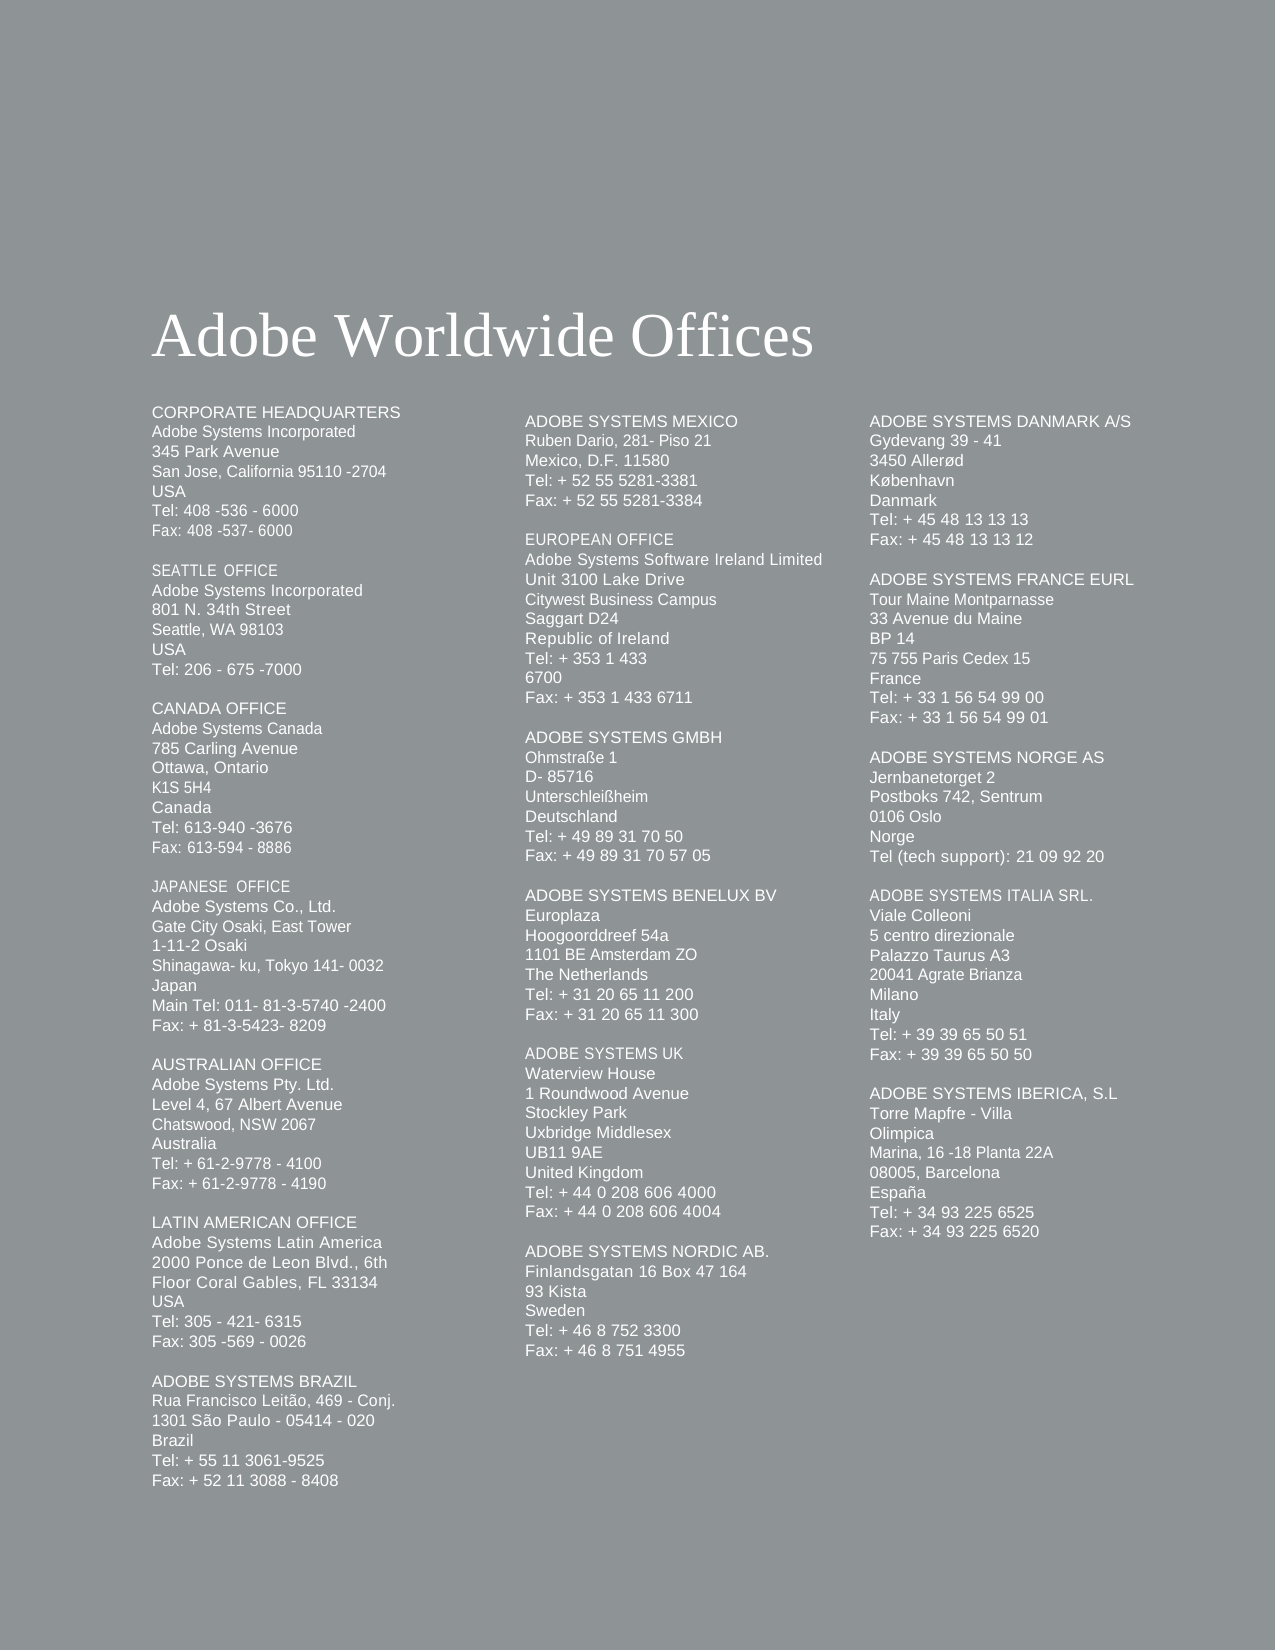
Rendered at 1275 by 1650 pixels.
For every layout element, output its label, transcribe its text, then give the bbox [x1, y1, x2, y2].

text Postboks 742, Sentrum [869, 787, 1217, 806]
text BP 14 [869, 629, 1217, 648]
text Tel: + 61-2-9778 - 4100 [152, 1154, 422, 1173]
text CORPORATE HEADQUARTERS [152, 402, 422, 422]
text Tel: + 33 1 56 54 99 00 [869, 688, 1217, 707]
text ADOBE SYSTEMS GMBH [525, 728, 823, 747]
text Republic of Ireland Tel: + 353 1 433 6700 [525, 629, 677, 687]
text Tel: 408 -536 - 6000 [152, 501, 422, 520]
text ADOBE SYSTEMS IBERICA, S.L [869, 1084, 1217, 1103]
text Fax: + 353 1 433 6711 [525, 688, 823, 707]
text Adobe Systems Latin America 2000 Ponce de Leon Blvd., 6th Floor Coral Gables, FL 33134 [152, 1233, 415, 1292]
text ADOBE SYSTEMS BENELUX BV [525, 886, 823, 905]
text ADOBE SYSTEMS ITALIA SRL. [869, 886, 1217, 905]
text United Kingdom [525, 1163, 823, 1182]
text Adobe Systems Incorporated 801 N. 34th Street [152, 580, 365, 619]
text USA [152, 1292, 422, 1311]
text Seattle, WA 98103 USA [152, 620, 316, 659]
text ADOBE SYSTEMS FRANCE EURL [869, 570, 1217, 589]
text Adobe Systems Pty. Ltd. Level 4, 67 Albert Avenue [152, 1075, 344, 1114]
text 0106 Oslo Norge [869, 807, 985, 846]
text Tel: + 52 55 5281-3381 [525, 471, 823, 490]
text Waterview House [525, 1064, 823, 1083]
text Shinagawa- ku, Tokyo 141- 0032 Japan [152, 956, 422, 995]
text Fax: + 46 8 751 4955 [525, 1341, 823, 1360]
text Fax: + 81-3-5423- 8209 [152, 1015, 422, 1034]
text Fax: + 52 55 5281-3384 [525, 491, 823, 510]
text Main Tel: 011- 81-3-5740 -2400 [152, 996, 422, 1015]
text Unterschleißheim Deutschland [525, 787, 739, 826]
text Ohmstraße 1 D- 85716 [525, 747, 620, 786]
text Fax: + 52 11 3088 - 8408 [152, 1470, 422, 1489]
text Italy [869, 1005, 1217, 1024]
text Tel: 206 - 675 -7000 [152, 659, 422, 678]
text Fax: + 39 39 65 50 50 [869, 1044, 1217, 1063]
text 1 Roundwood Avenue Stockley Park Uxbridge Middlesex UB11 9AE [525, 1084, 692, 1162]
text Europlaza Hoogoorddreef 54a 1101 BE Amsterdam ZO The Netherlands [525, 906, 702, 984]
text Torre Mapfre - Villa Olimpica [869, 1104, 1071, 1143]
text Tel: + 46 8 752 3300 [525, 1321, 823, 1340]
text Viale Colleoni [869, 906, 1217, 925]
text CANADA OFFICE [152, 699, 422, 718]
text AUSTRALIAN OFFICE [152, 1055, 422, 1074]
text K1S 5H4 [152, 778, 422, 797]
text Tour Maine Montparnasse 33 Avenue du Maine [869, 589, 1071, 628]
text ADOBE SYSTEMS DANMARK A/S [869, 411, 1217, 431]
text Fax: + 61-2-9778 - 4190 [152, 1173, 422, 1193]
text Adobe Systems Canada 785 Carling Avenue Ottawa, Ontario [152, 719, 324, 777]
text Jernbanetorget 2 [869, 767, 1217, 787]
text ADOBE SYSTEMS UK [525, 1044, 823, 1063]
text Adobe Worldwide Offices [152, 298, 1217, 370]
text Finlandsgatan 16 Box 47 164 93 Kista [525, 1262, 756, 1301]
text Fax: 613-594 - 8886 [152, 837, 422, 857]
text Fax: + 45 48 13 13 12 [869, 530, 1217, 549]
text Gydevang 39 - 41 [869, 431, 1217, 450]
text ADOBE SYSTEMS MEXICO [525, 411, 823, 431]
text Chatswood, NSW 2067 Australia [152, 1114, 318, 1153]
text Tel: + 39 39 65 50 51 [869, 1024, 1217, 1044]
text Canada [152, 798, 422, 817]
text Tel: + 45 48 13 13 13 [869, 510, 1217, 529]
text Tel: + 34 93 225 6525 [869, 1202, 1217, 1222]
text Marina, 16 -18 Planta 22A 08005, Barcelona España [869, 1143, 1057, 1202]
text Tel (tech support): 21 09 92 20 [869, 846, 1217, 866]
text 3450 Allerød København Danmark [869, 451, 985, 509]
text Rua Francisco Leitão, 469 - Conj. 1301 São Paulo - 05414 - 020 [152, 1391, 423, 1430]
text Adobe Systems Software Ireland Limited Unit 3100 Lake Drive [525, 550, 823, 589]
text LATIN AMERICAN OFFICE [152, 1213, 422, 1232]
text Tel: + 49 89 31 70 50 [525, 826, 823, 846]
text San Jose, California 95110 -2704 USA [152, 462, 389, 501]
text Fax: + 49 89 31 70 57 05 [525, 846, 823, 865]
text Citywest Business Campus Saggart D24 [525, 589, 739, 628]
text Ruben Dario, 281- Piso 21 Mexico, D.F. 11580 [525, 431, 739, 470]
text ADOBE SYSTEMS NORDIC AB. [525, 1242, 823, 1261]
text Tel: 613-940 -3676 [152, 818, 422, 837]
text 5 centro direzionale Palazzo Taurus A3 20041 Agrate Brianza Milano [869, 926, 1033, 1004]
text Adobe Systems Co., Ltd. Gate City Osaki, East Tower 1-11-2 Osaki [152, 897, 355, 955]
text SEATTLE OFFICE [152, 561, 422, 580]
text EUROPEAN OFFICE [525, 530, 823, 549]
text Fax: + 33 1 56 54 99 01 [869, 708, 1217, 727]
text Fax: + 34 93 225 6520 [869, 1222, 1217, 1241]
text Sweden [525, 1301, 823, 1320]
text Fax: + 31 20 65 11 300 [525, 1004, 823, 1023]
text Tel: 305 - 421- 6315 [152, 1312, 422, 1331]
text 75 755 Paris Cedex 15 France [869, 649, 1033, 688]
text Adobe Systems Incorporated 345 Park Avenue [152, 422, 365, 461]
text Fax: 408 -537- 6000 [152, 521, 422, 540]
text Fax: + 44 0 208 606 4004 [525, 1202, 823, 1221]
text ADOBE SYSTEMS NORGE AS [869, 748, 1217, 767]
text Tel: + 31 20 65 11 200 [525, 984, 823, 1004]
text Tel: + 55 11 3061-9525 [152, 1451, 422, 1470]
text Brazil [152, 1431, 422, 1450]
text Tel: + 44 0 208 606 4000 [525, 1182, 823, 1202]
text Fax: 305 -569 - 0026 [152, 1332, 422, 1351]
text ADOBE SYSTEMS BRAZIL [152, 1371, 422, 1391]
text JAPANESE OFFICE [152, 877, 422, 896]
